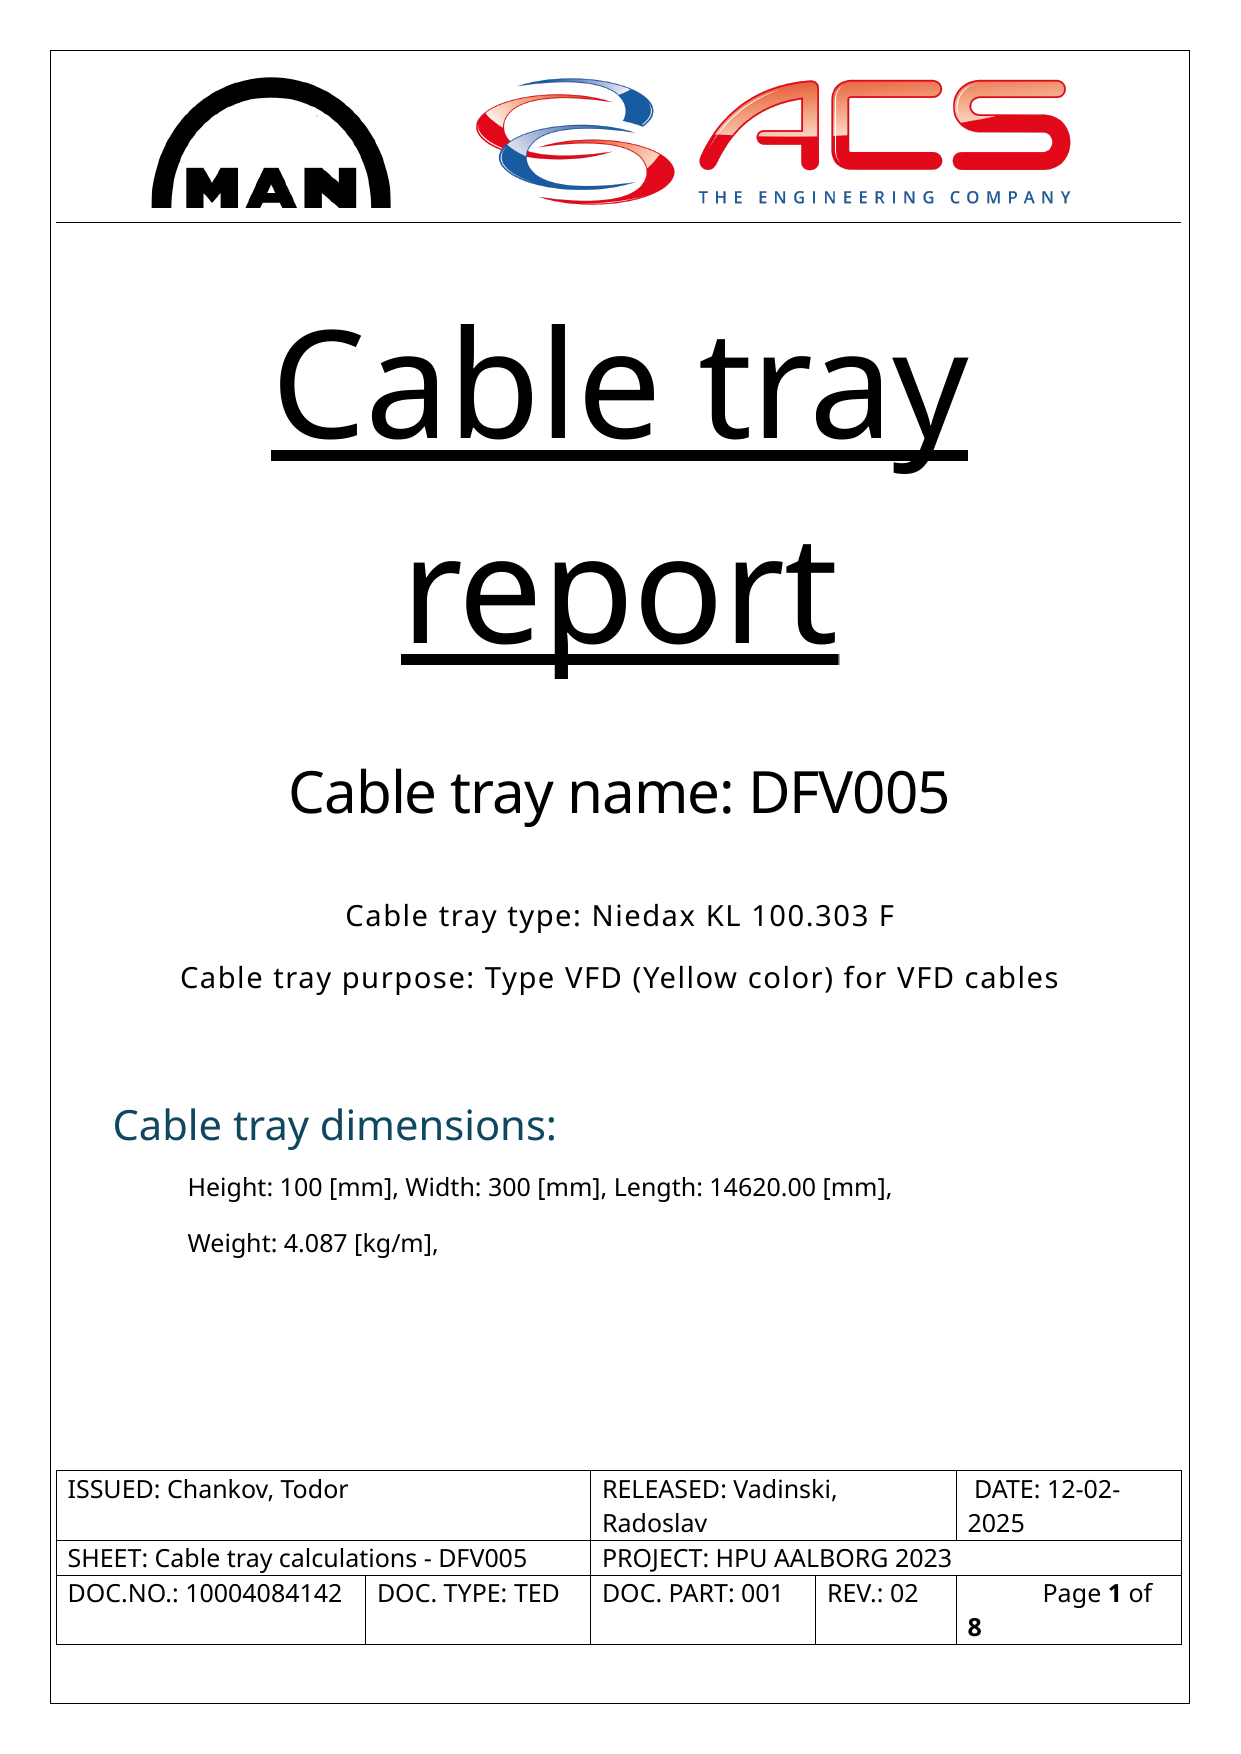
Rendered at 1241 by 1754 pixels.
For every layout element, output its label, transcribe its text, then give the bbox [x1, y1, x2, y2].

picture [475, 75, 1086, 211]
subtitle Cable tray purpose: Type VFD (Yellow color) for VFD cables [112, 957, 1128, 997]
text Height: 100 [mm], Width: 300 [mm], Length: 14620.00 [mm], [112, 1170, 1128, 1204]
subtitle Cable tray type: Niedax KL 100.303 F [112, 895, 1128, 934]
text Weight: 4.087 [kg/m], [112, 1226, 1128, 1259]
subtitle Cable tray dimensions: [112, 1096, 1128, 1153]
title Cable tray name: DFV005 [112, 751, 1128, 831]
title Cable tray report [112, 278, 1128, 687]
picture [151, 75, 391, 211]
